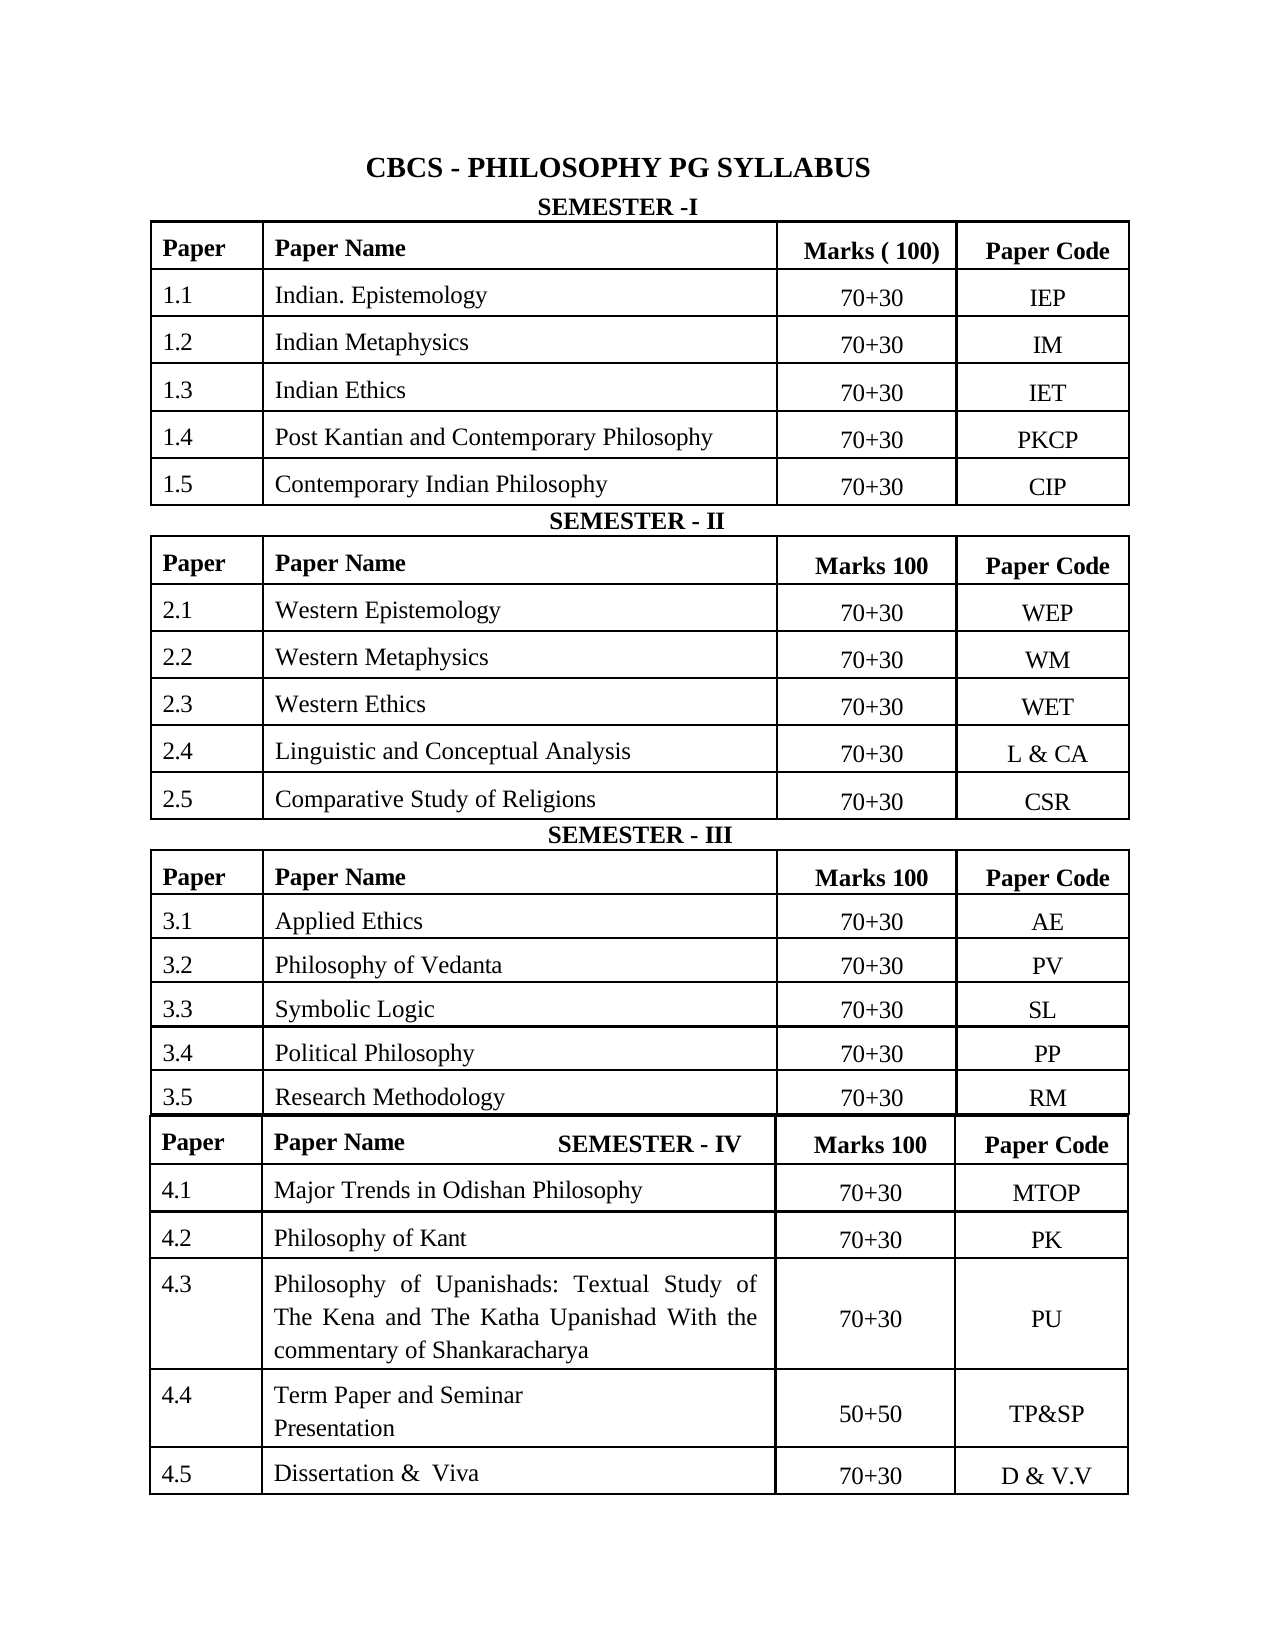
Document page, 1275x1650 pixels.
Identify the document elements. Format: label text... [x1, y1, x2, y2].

table_cell 70+30 [778, 1071, 955, 1113]
table_cell 70+30 [778, 585, 955, 630]
table_cell CIP [958, 459, 1128, 504]
table_cell Dissertation & Viva [263, 1448, 774, 1493]
table_cell 70+30 [777, 1213, 954, 1257]
table_cell 4.5 [151, 1448, 261, 1493]
table_cell D & V.V [956, 1448, 1127, 1493]
table_cell 3.2 [152, 939, 262, 981]
table_cell L & CA [958, 726, 1128, 771]
table_cell IM [958, 317, 1128, 362]
table_cell 3.5 [152, 1071, 262, 1113]
table_header Paper Code [958, 537, 1128, 582]
table_cell PKCP [958, 412, 1128, 457]
table_header Paper Code [958, 851, 1128, 893]
table_cell 3.3 [152, 983, 262, 1025]
table_cell Research Methodology [264, 1071, 776, 1113]
table_header Paper [152, 537, 262, 582]
table_header Paper [152, 851, 262, 893]
table_cell Indian. Epistemology [264, 270, 776, 315]
table_cell 70+30 [778, 773, 955, 818]
table_cell WEP [958, 585, 1128, 630]
table_header Paper Name [264, 537, 776, 582]
table_cell 3.1 [152, 895, 262, 937]
table_header Marks 100 [778, 851, 955, 893]
table_cell 70+30 [778, 726, 955, 771]
table_cell 70+30 [778, 364, 955, 409]
table_cell 70+30 [778, 1028, 955, 1069]
table_cell RM [958, 1071, 1128, 1113]
table_header Paper [152, 223, 262, 268]
table_cell 4.4 [151, 1370, 261, 1446]
table_cell PP [958, 1028, 1128, 1069]
table_cell Political Philosophy [264, 1028, 776, 1069]
table_header Marks ( 100) [778, 223, 955, 268]
table_header Marks 100 [778, 537, 955, 582]
table_cell PU [956, 1259, 1127, 1368]
table_cell 70+30 [777, 1165, 954, 1210]
table_cell 70+30 [778, 459, 955, 504]
table_cell AE [958, 895, 1128, 937]
table_cell Indian Ethics [264, 364, 776, 409]
table_cell Western Metaphysics [264, 632, 776, 677]
table_cell Symbolic Logic [264, 983, 776, 1025]
table_cell 70+30 [778, 412, 955, 457]
table_cell 70+30 [778, 939, 955, 981]
table_cell 50+50 [777, 1370, 954, 1446]
table_cell TP&SP [956, 1370, 1127, 1446]
table_cell 70+30 [778, 317, 955, 362]
table_cell 70+30 [778, 983, 955, 1025]
table_cell 3.4 [152, 1028, 262, 1069]
table_cell 70+30 [778, 270, 955, 315]
table_cell 1.5 [152, 459, 262, 504]
table_header Paper Name [264, 223, 776, 268]
text CBCS - PHILOSOPHY PG SYLLABUS [150, 150, 1086, 183]
table_header Paper Code [958, 223, 1128, 268]
table_cell Philosophy of Upanishads: Textual Study of The Kena and The Katha Upanishad With the commentary of Shankaracharya [263, 1259, 774, 1368]
table_cell 2.4 [152, 726, 262, 771]
table_cell 70+30 [777, 1448, 954, 1493]
table_cell Contemporary Indian Philosophy [264, 459, 776, 504]
table_cell PV [958, 939, 1128, 981]
table_cell 70+30 [778, 679, 955, 724]
table_cell 2.2 [152, 632, 262, 677]
table_cell Comparative Study of Religions [264, 773, 776, 818]
table_cell PK [956, 1213, 1127, 1257]
table_cell 70+30 [778, 895, 955, 937]
table_cell MTOP [956, 1165, 1127, 1210]
table_cell 1.4 [152, 412, 262, 457]
table_cell 2.1 [152, 585, 262, 630]
table_cell IEP [958, 270, 1128, 315]
table_cell 2.5 [152, 773, 262, 818]
table_header Paper Code [956, 1117, 1127, 1162]
table_cell Philosophy of Vedanta [264, 939, 776, 981]
table_cell Philosophy of Kant [263, 1213, 774, 1257]
table_cell Western Ethics [264, 679, 776, 724]
table_cell IET [958, 364, 1128, 409]
table_cell WM [958, 632, 1128, 677]
text SEMESTER - II [150, 506, 1124, 535]
text SEMESTER -I [150, 192, 1086, 220]
table_header Paper Name [264, 851, 776, 893]
table_cell 4.2 [151, 1213, 261, 1257]
table_cell Linguistic and Conceptual Analysis [264, 726, 776, 771]
text SEMESTER - III [156, 820, 1124, 849]
table_header Paper [151, 1117, 261, 1162]
table_cell 1.3 [152, 364, 262, 409]
table_cell 4.1 [151, 1165, 261, 1210]
table_cell 1.2 [152, 317, 262, 362]
table_header Paper Name [263, 1117, 774, 1162]
table_cell Applied Ethics [264, 895, 776, 937]
table_cell 1.1 [152, 270, 262, 315]
table_cell Indian Metaphysics [264, 317, 776, 362]
table_cell Western Epistemology [264, 585, 776, 630]
table_cell WET [958, 679, 1128, 724]
table_cell SL [958, 983, 1128, 1025]
table_cell 70+30 [777, 1259, 954, 1368]
table_header Marks 100 [777, 1117, 954, 1162]
table_cell 4.3 [151, 1259, 261, 1368]
table_cell Term Paper and Seminar Presentation [263, 1370, 774, 1446]
table_cell 2.3 [152, 679, 262, 724]
table_cell Post Kantian and Contemporary Philosophy [264, 412, 776, 457]
table_cell CSR [958, 773, 1128, 818]
table_cell 70+30 [778, 632, 955, 677]
table_cell Major Trends in Odishan Philosophy [263, 1165, 774, 1210]
